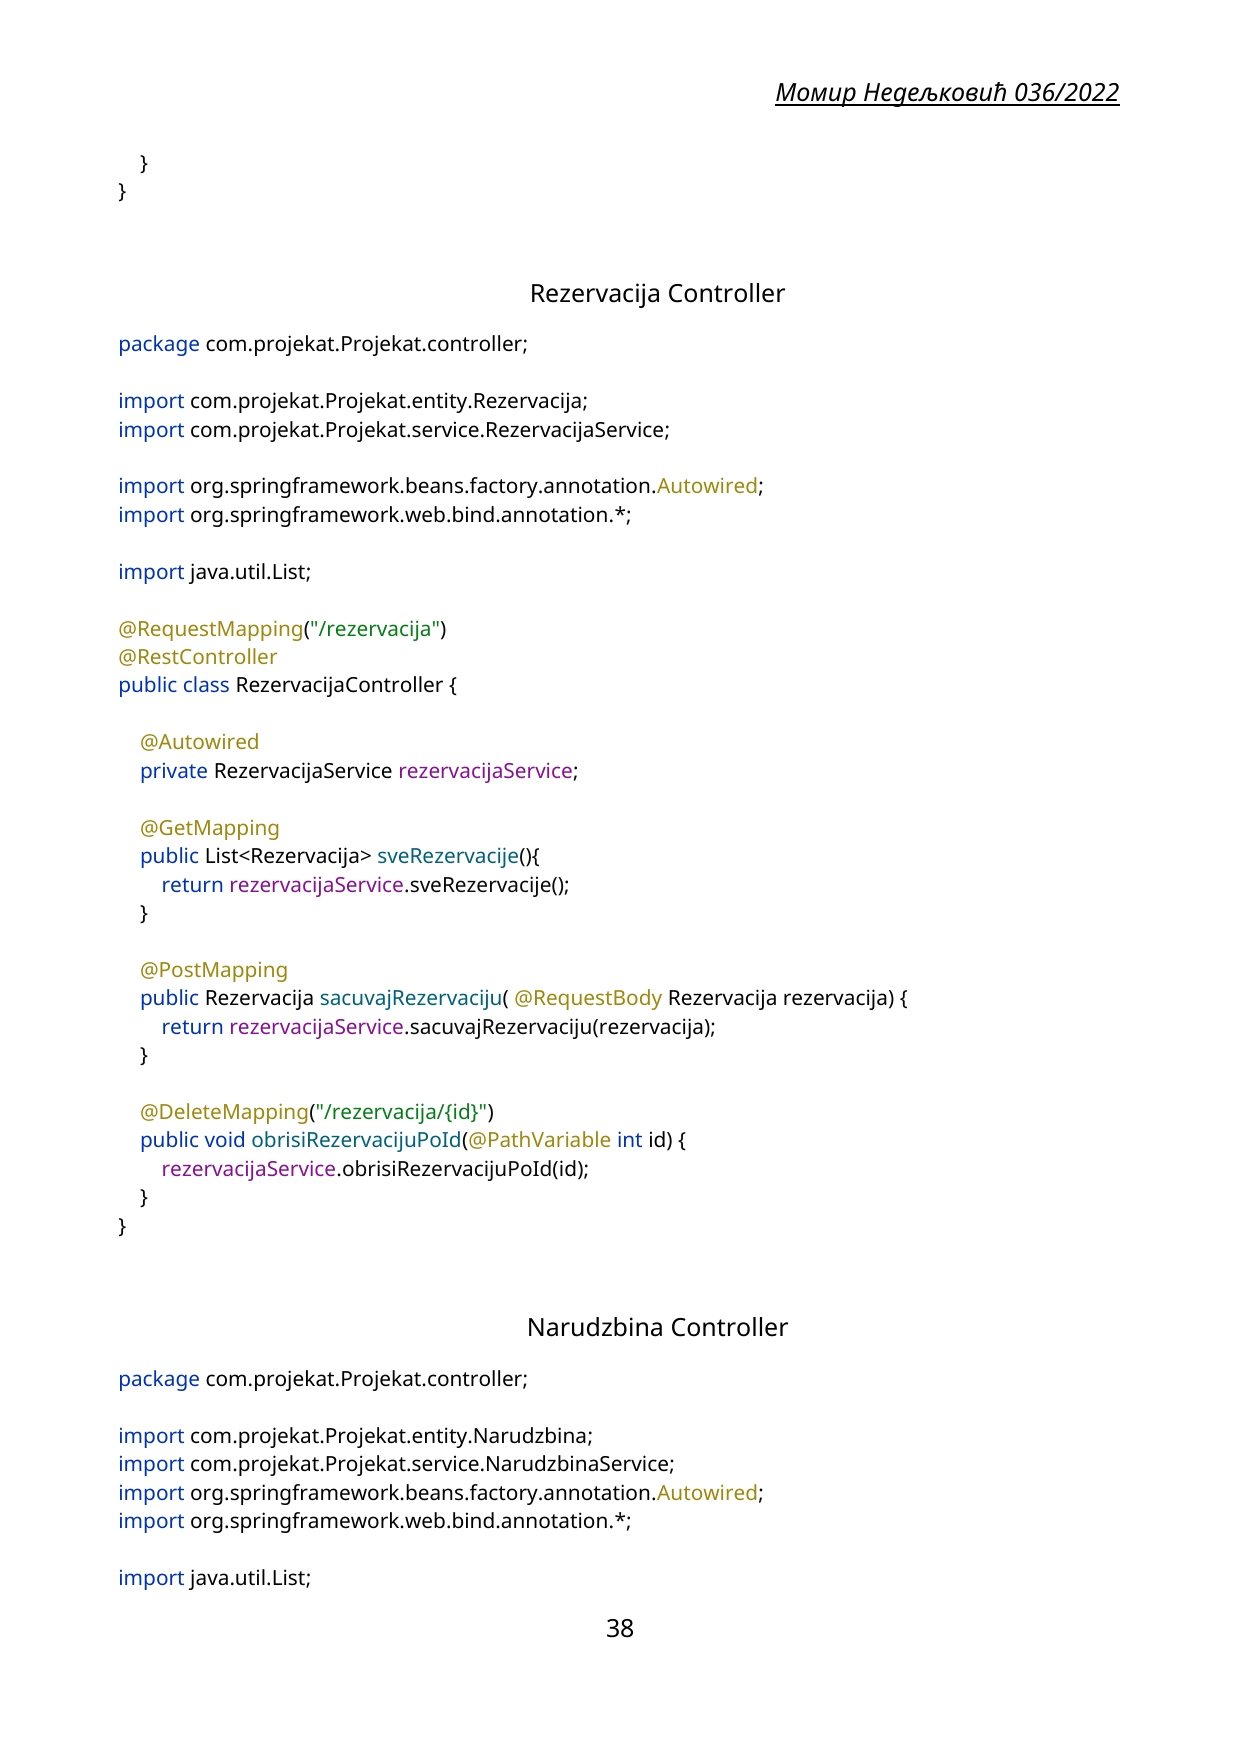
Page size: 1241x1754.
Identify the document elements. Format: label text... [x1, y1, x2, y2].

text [118, 148, 1122, 204]
text package com.projekat.Projekat.controller; import com.projekat.Projekat.entity.Rezervacija; import com.projekat.Projekat.service.RezervacijaService; import org.springframework.beans.factory.annotation.Autowired; import org.springframework.web.bind.annotation.*; import java.util.List; @RequestMapping("/rezervacija") @RestController public class RezervacijaController { @Autowired private RezervacijaService rezervacijaService; @GetMapping public List<Rezervacija> sveRezervacije(){ return rezervacijaService.sveRezervacije(); } @PostMapping public Rezervacija sacuvajRezervaciju( @RequestBody Rezervacija rezervacija) { return rezervacijaService.sacuvajRezervaciju(rezervacija); } @DeleteMapping("/rezervacija/{id}") public void obrisiRezervacijuPoId(@PathVariable int id) { rezervacijaService.obrisiRezervacijuPoId(id); } } [118, 329, 1122, 1239]
text Rezervacija Controller [118, 275, 1122, 309]
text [118, 1364, 1122, 1592]
text Narudzbina Controller [118, 1310, 1122, 1344]
